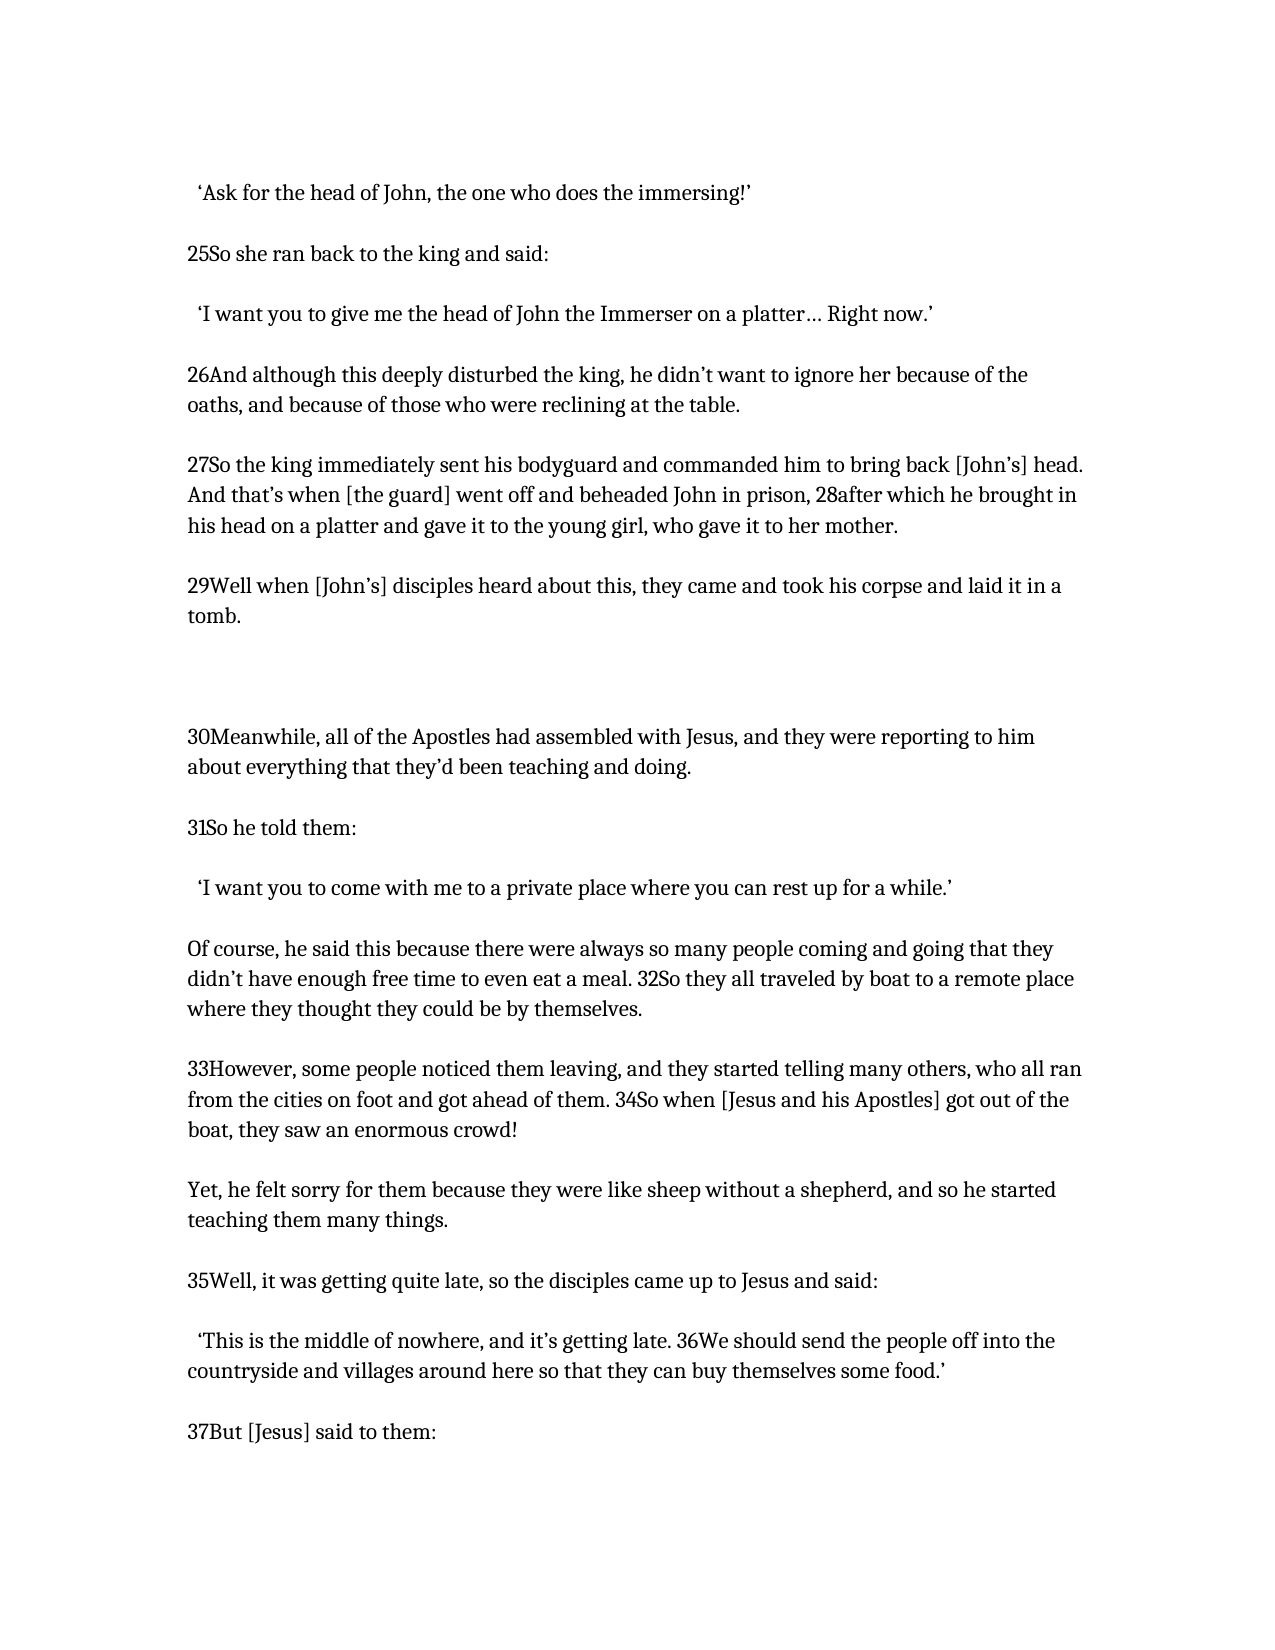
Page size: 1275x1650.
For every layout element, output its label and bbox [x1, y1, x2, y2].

text [187, 150, 1087, 1475]
